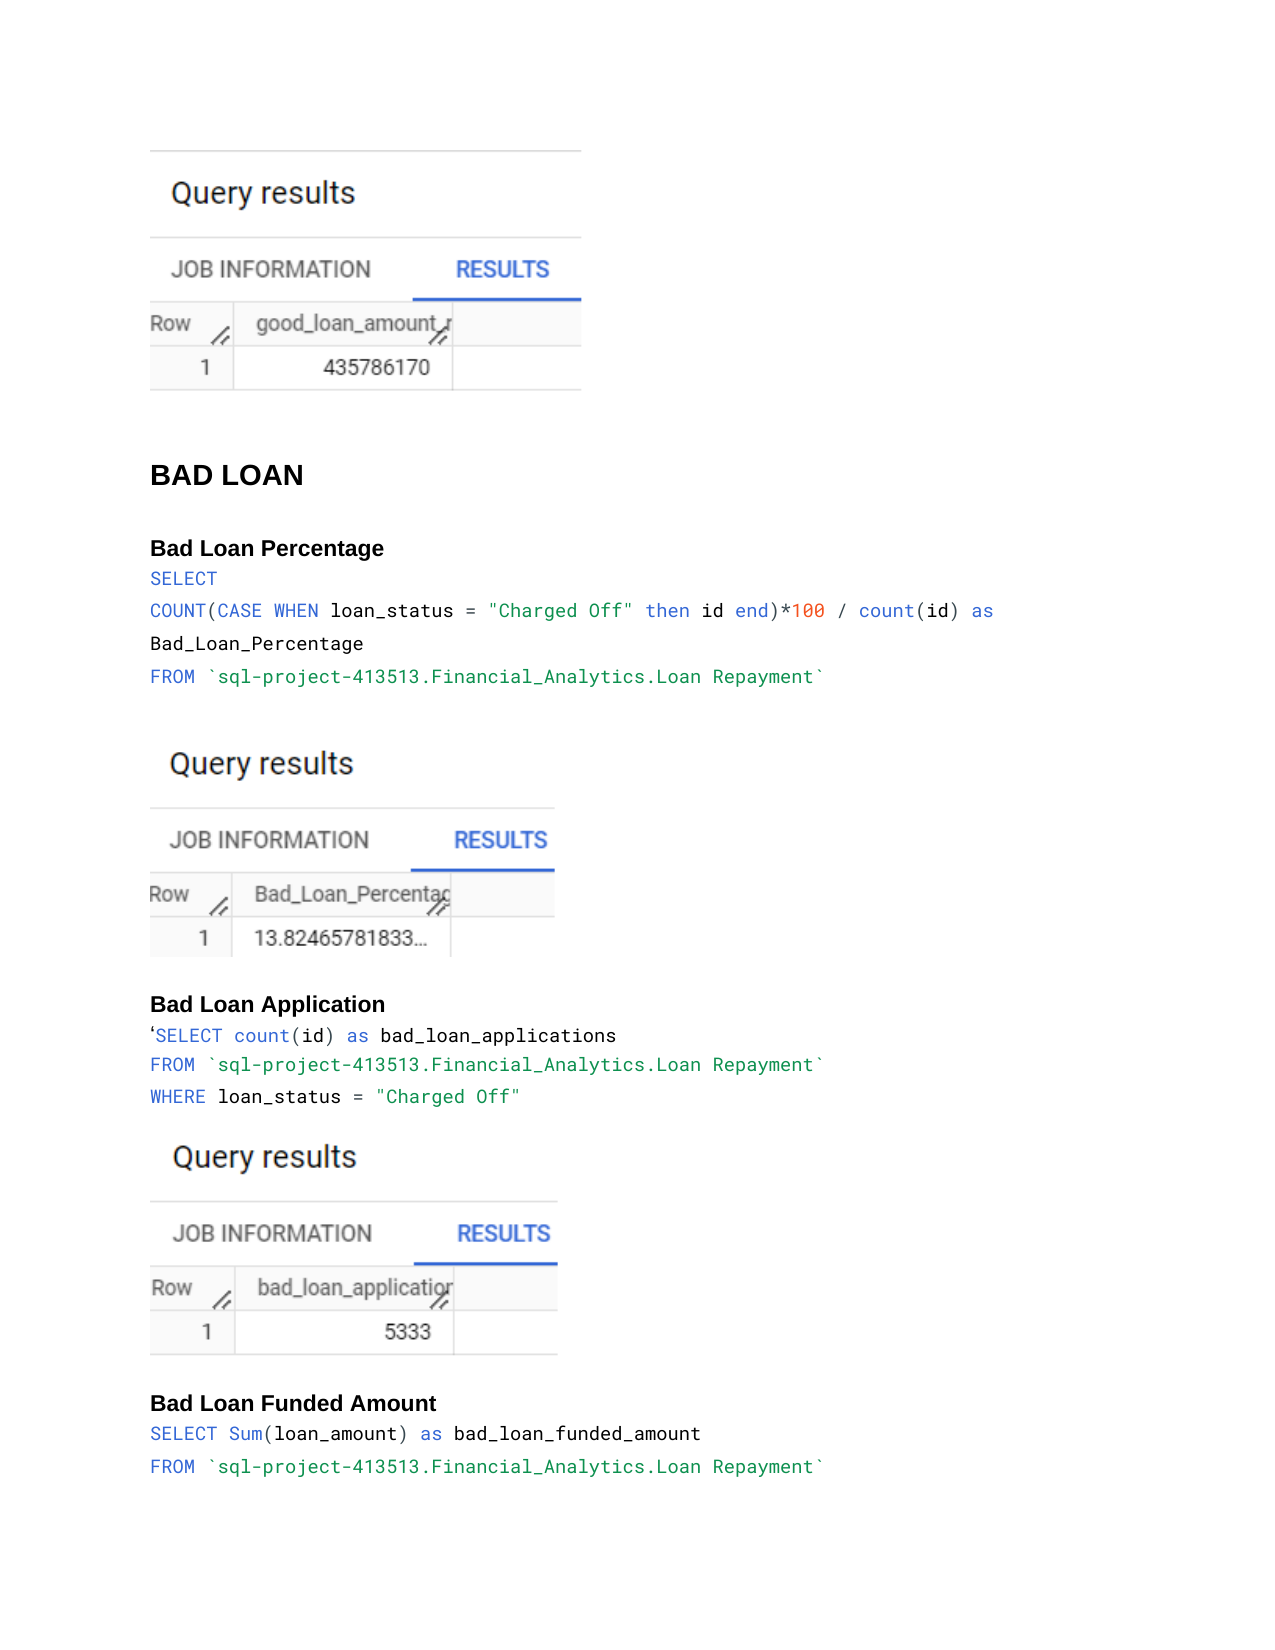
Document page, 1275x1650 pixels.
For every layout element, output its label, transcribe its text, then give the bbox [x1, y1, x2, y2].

text BAD LOAN [150, 458, 1125, 492]
text FROM `sql-project-413513.Financial_Analytics.Loan Repayment` [150, 1453, 1125, 1478]
picture [150, 1117, 558, 1357]
picture [150, 150, 582, 394]
text Bad Loan Application [150, 991, 1125, 1017]
text Bad Loan Percentage [150, 535, 1125, 561]
text FROM `sql-project-413513.Financial_Analytics.Loan Repayment` [150, 1051, 1125, 1076]
text Bad Loan Funded Amount [150, 1390, 1125, 1417]
text WHERE loan_status = "Charged Off" [150, 1084, 1125, 1109]
text SELECT Sum(loan_amount) as bad_loan_funded_amount [150, 1420, 1125, 1445]
text FROM `sql-project-413513.Financial_Analytics.Loan Repayment` [150, 664, 1125, 689]
text COUNT(CASE WHEN loan_status = "Charged Off" then id end)*100 / count(id) as Bad_Loan_Percentage [150, 598, 1125, 656]
text ‘SELECT count(id) as bad_loan_applications [150, 1021, 1125, 1047]
text SELECT [150, 565, 1125, 590]
picture [150, 730, 555, 957]
